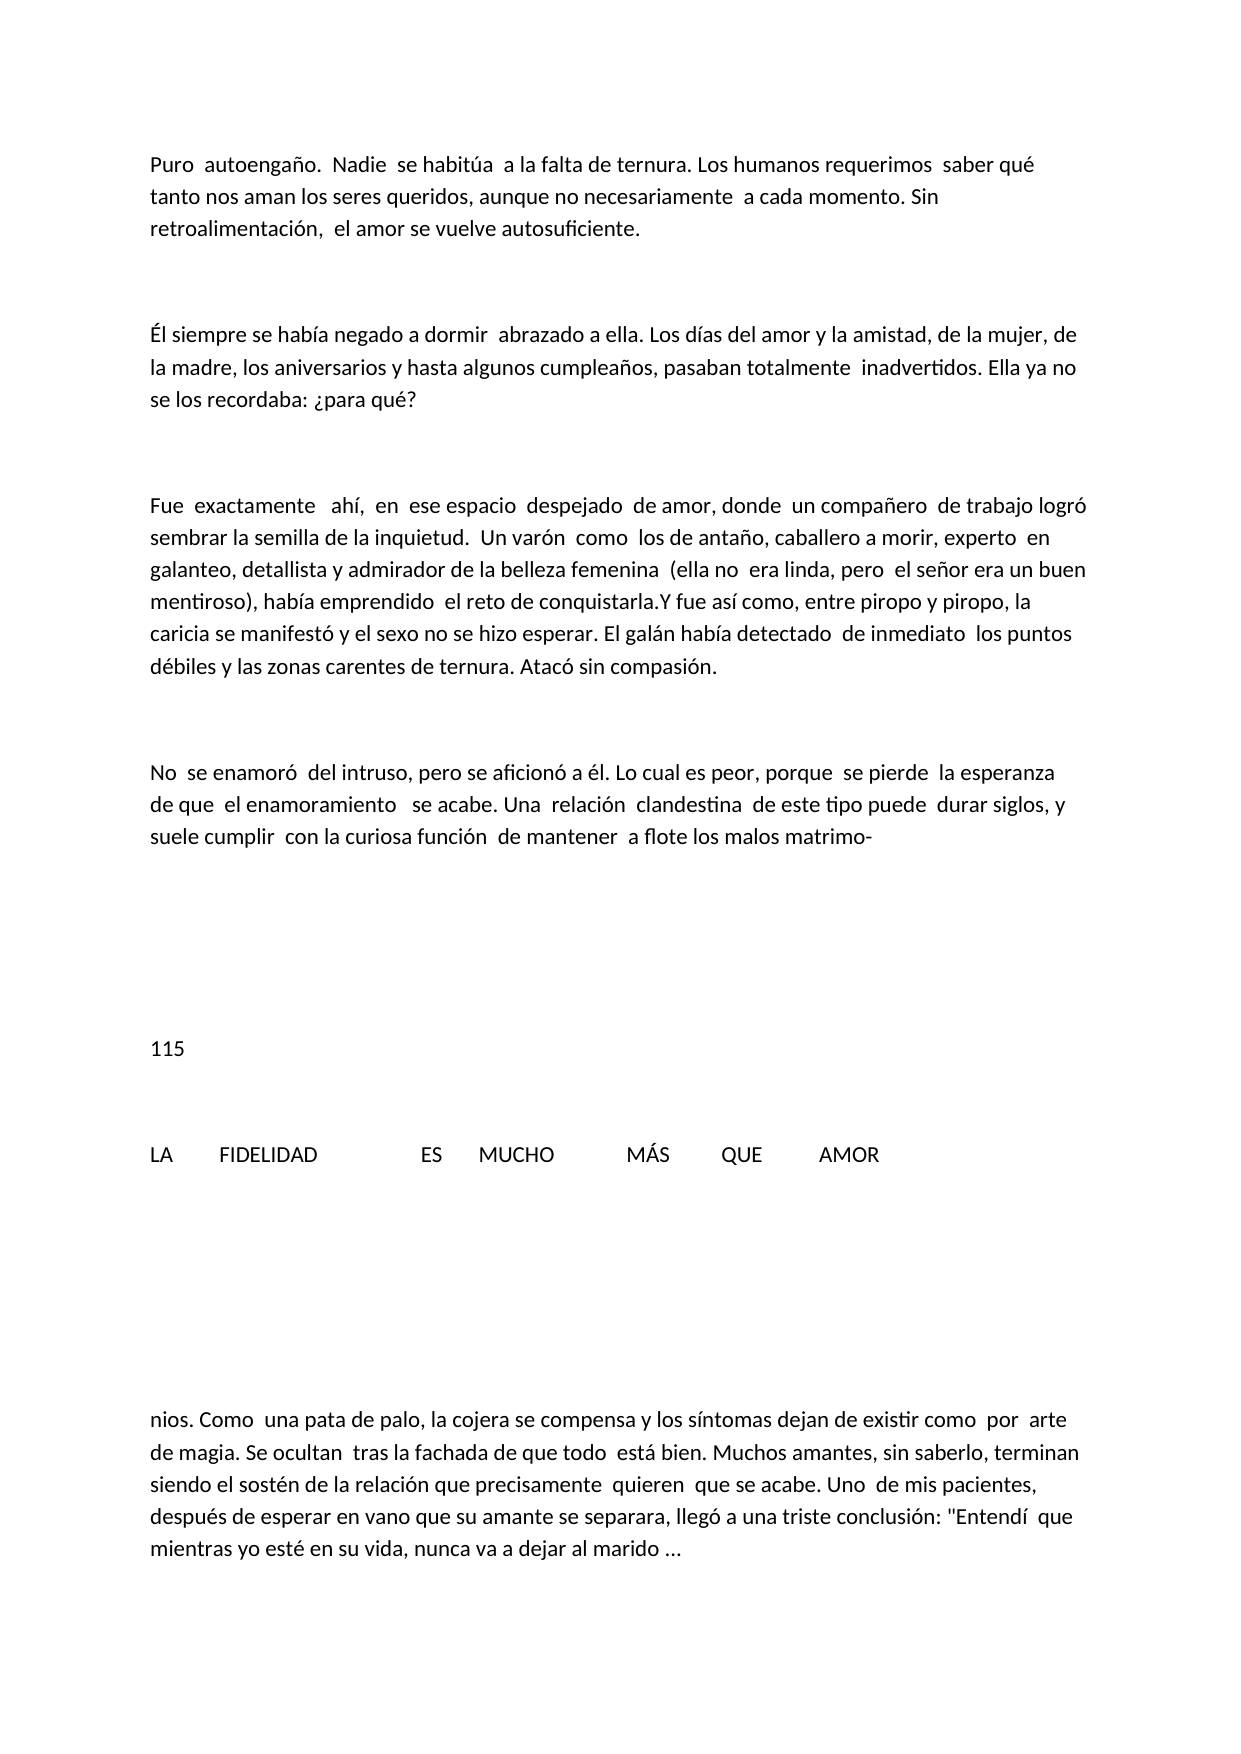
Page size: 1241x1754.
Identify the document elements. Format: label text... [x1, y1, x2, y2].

text nios. Como una pata de palo, la cojera se compensa y los síntomas dejan de existir como por arte de magia. Se ocultan tras la fachada de que todo está bien. Muchos amantes, sin saberlo, terminan siendo el sostén de la relación que precisamente quieren que se acabe. Uno de mis pacientes, después de esperar en vano que su amante se separara, llegó a una triste conclusión: "Entendí que mientras yo esté en su vida, nunca va a dejar al marido ... [150, 1405, 1090, 1562]
text LA FIDELIDAD ES MUCHO MÁS QUE AMOR [150, 1140, 1090, 1168]
text No se enamoró del intruso, pero se aficionó a él. Lo cual es peor, porque se pierde la esperanza de que el enamoramiento se acabe. Una relación clandestina de este tipo puede durar siglos, y suele cumplir con la curiosa función de mantener a flote los malos matrimo- [150, 758, 1090, 850]
text Él siempre se había negado a dormir abrazado a ella. Los días del amor y la amistad, de la mujer, de la madre, los aniversarios y hasta algunos cumpleaños, pasaban totalmente inadvertidos. Ella ya no se los recordaba: ¿para qué? [150, 320, 1090, 413]
text 115 [150, 1034, 1090, 1062]
text Puro autoengaño. Nadie se habitúa a la falta de ternura. Los humanos requerimos saber qué tanto nos aman los seres queridos, aunque no necesariamente a cada momento. Sin retroalimentación, el amor se vuelve autosuficiente. [150, 150, 1090, 242]
text Fue exactamente ahí, en ese espacio despejado de amor, donde un compañero de trabajo logró sembrar la semilla de la inquietud. Un varón como los de antaño, caballero a morir, experto en galanteo, detallista y admirador de la belleza femenina (ella no era linda, pero el señor era un buen mentiroso), había emprendido el reto de conquistarla.Y fue así como, entre piropo y piropo, la caricia se manifestó y el sexo no se hizo esperar. El galán había detectado de inmediato los puntos débiles y las zonas carentes de ternura. Atacó sin compasión. [150, 491, 1090, 680]
